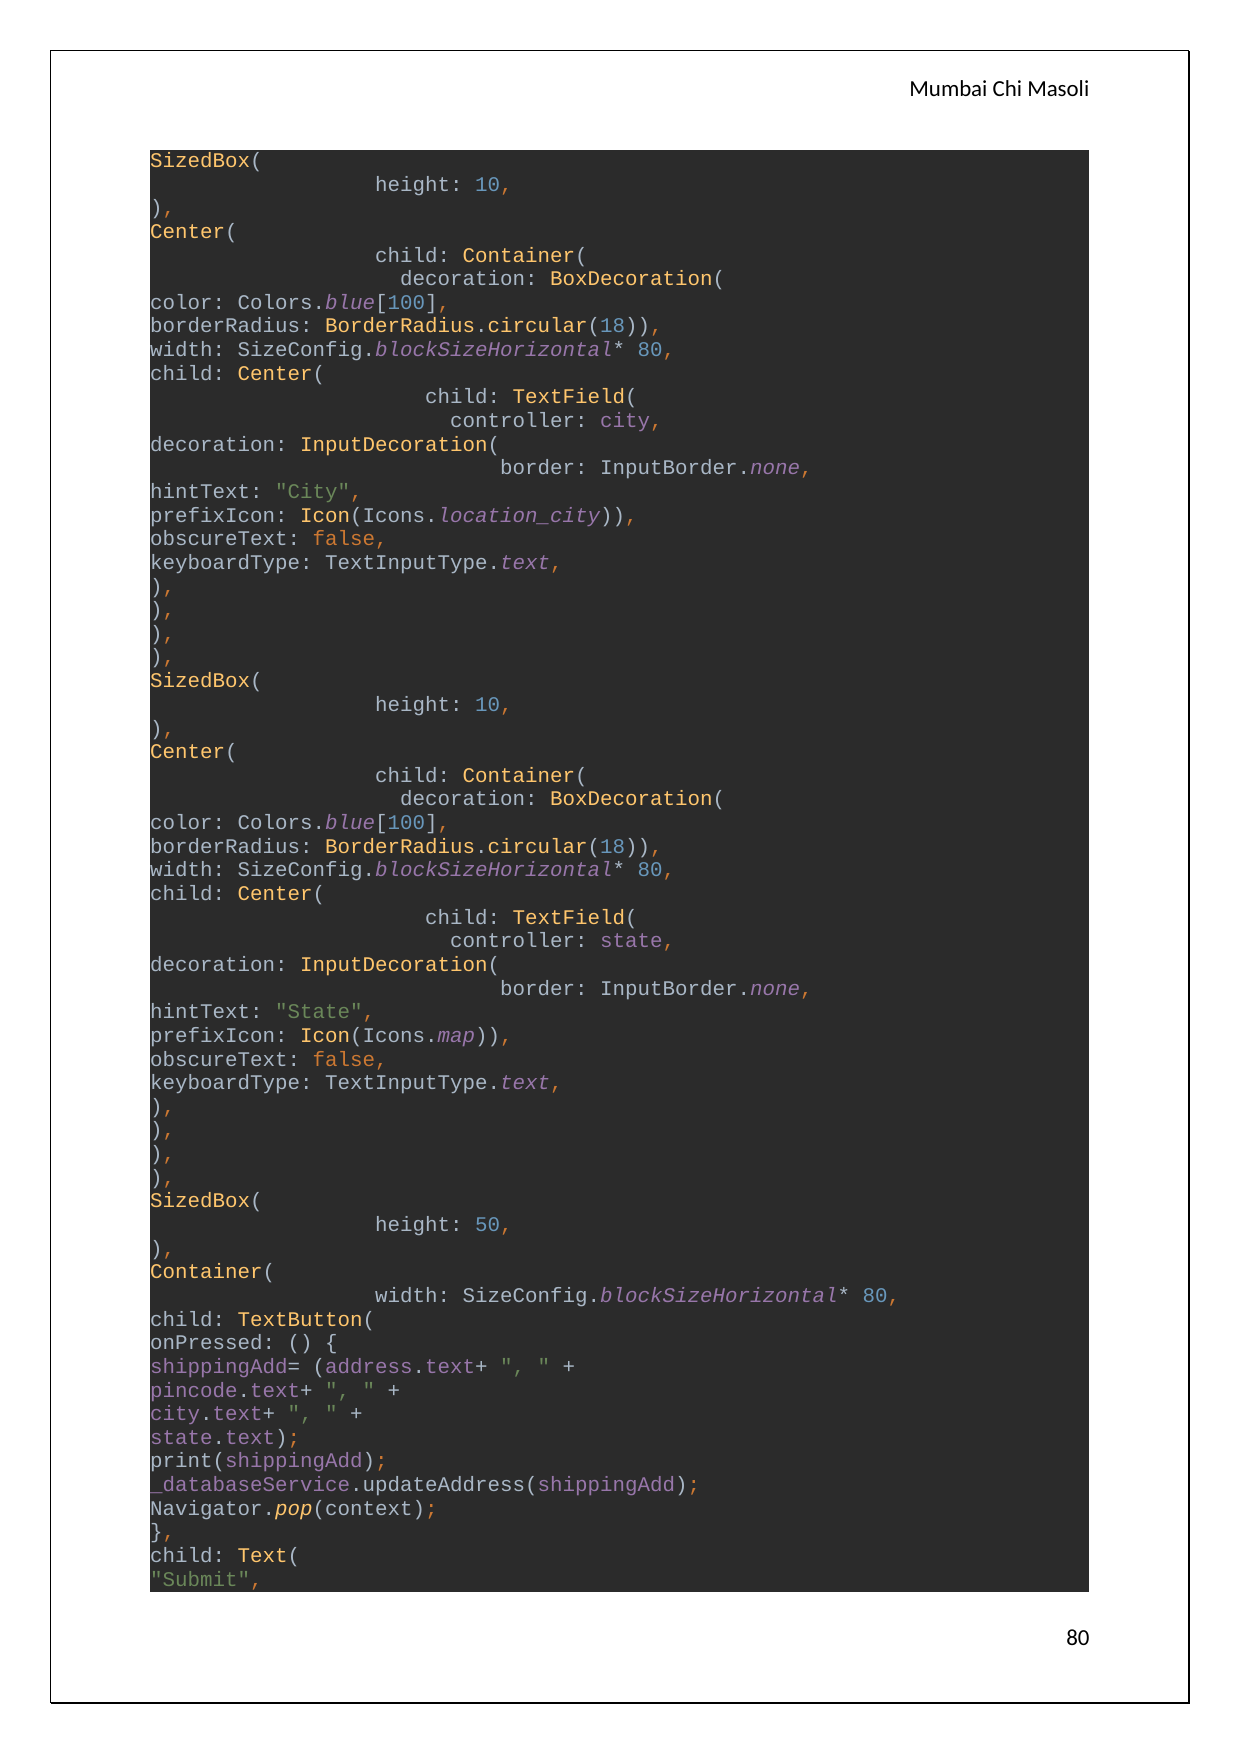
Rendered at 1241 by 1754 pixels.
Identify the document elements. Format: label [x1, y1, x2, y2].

text [150, 150, 1089, 1592]
